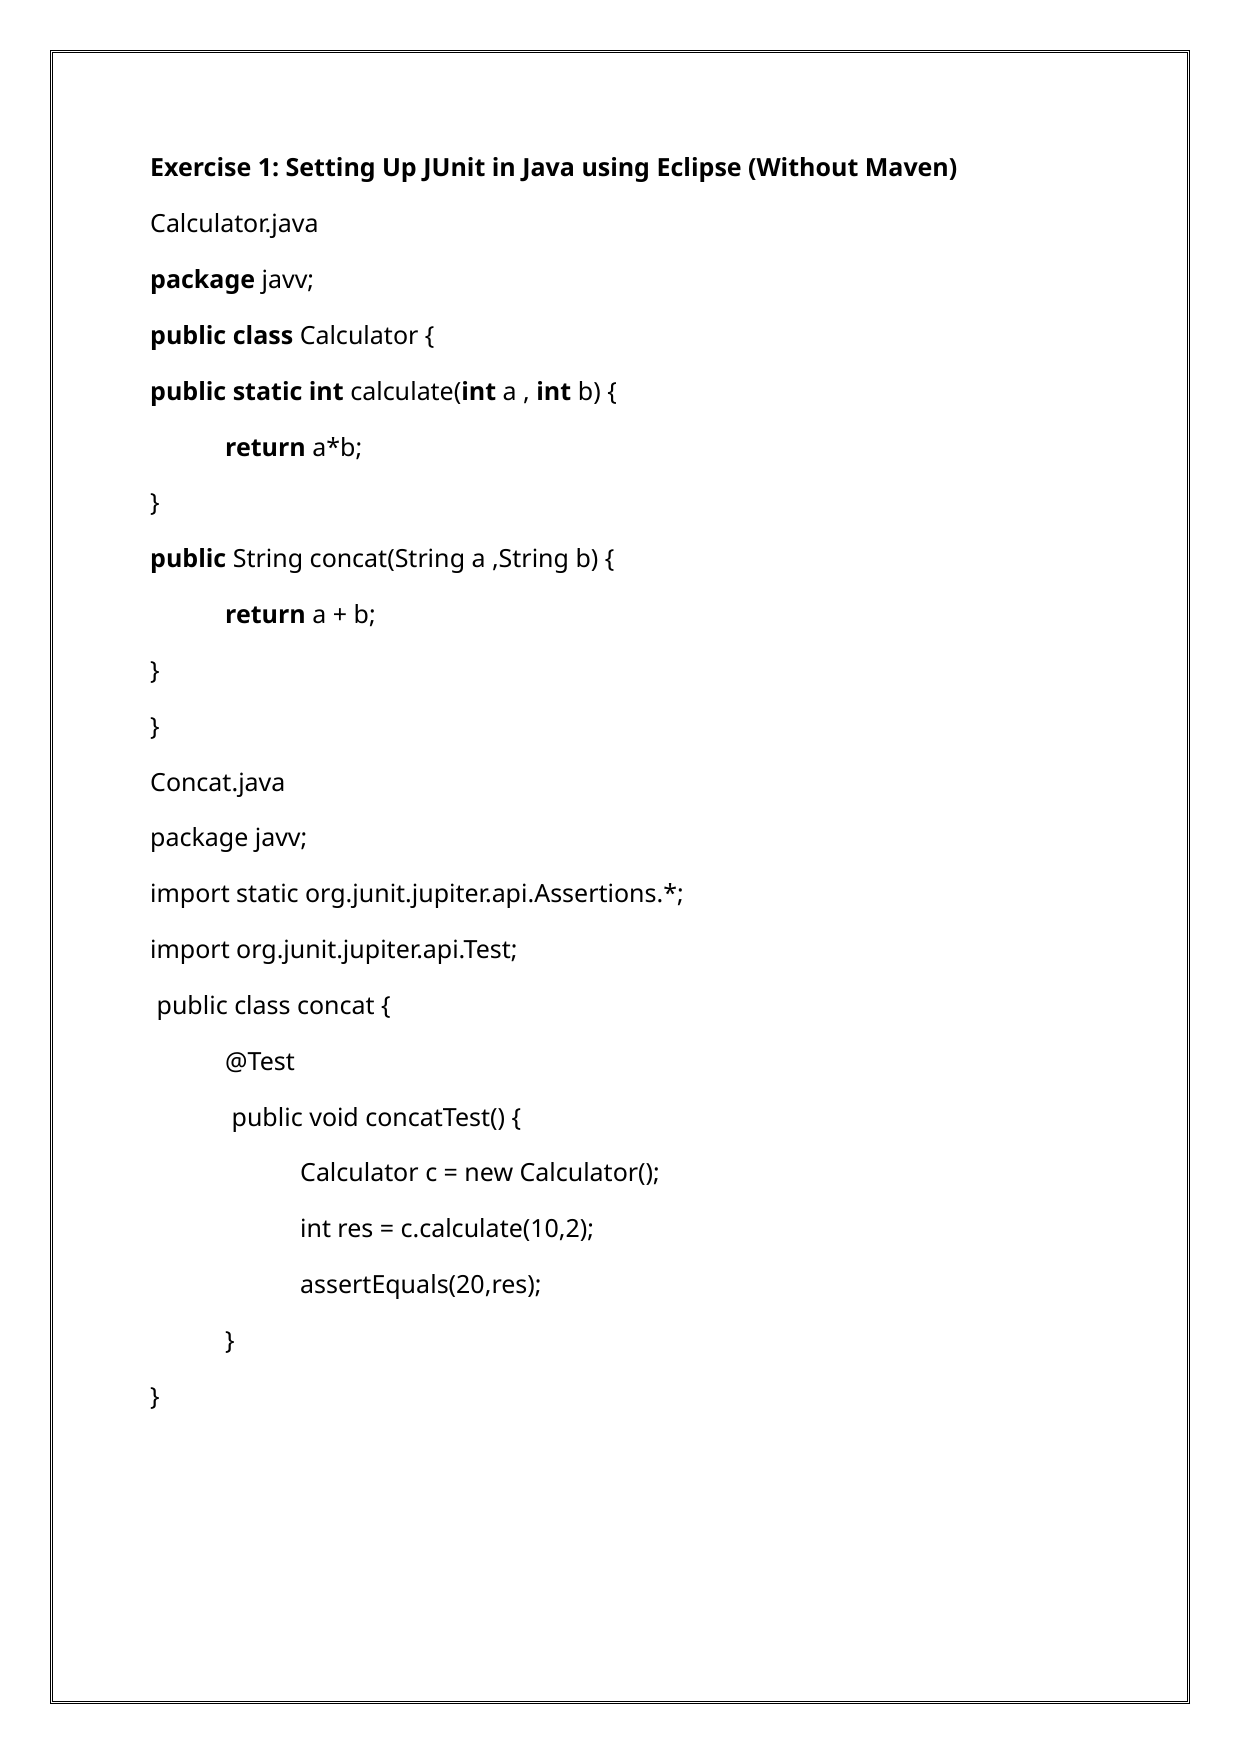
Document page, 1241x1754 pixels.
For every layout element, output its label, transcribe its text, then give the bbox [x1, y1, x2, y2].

text import org.junit.jupiter.api.Test; [150, 932, 1090, 966]
text assertEquals(20,res); [150, 1267, 1090, 1301]
text public void concatTest() { [150, 1099, 1090, 1133]
text public String concat(String a ,String b) { [150, 541, 1090, 575]
text } [150, 1378, 1090, 1412]
text } [150, 652, 1090, 687]
text } [150, 1322, 1090, 1357]
text Concat.java [150, 764, 1090, 798]
text return a*b; [150, 429, 1090, 463]
text import static org.junit.jupiter.api.Assertions.*; [150, 876, 1090, 910]
text @Test [150, 1043, 1090, 1077]
text package javv; [150, 262, 1090, 296]
text } [150, 708, 1090, 742]
text int res = c.calculate(10,2); [150, 1211, 1090, 1245]
text return a + b; [150, 597, 1090, 631]
text public class Calculator { [150, 317, 1090, 352]
text } [150, 485, 1090, 519]
text Calculator c = new Calculator(); [150, 1155, 1090, 1189]
text public class concat { [150, 987, 1090, 1022]
text Calculator.java [150, 206, 1090, 240]
text public static int calculate(int a , int b) { [150, 373, 1090, 407]
text package javv; [150, 820, 1090, 854]
text Exercise 1: Setting Up JUnit in Java using Eclipse (Without Maven) [150, 150, 1090, 184]
